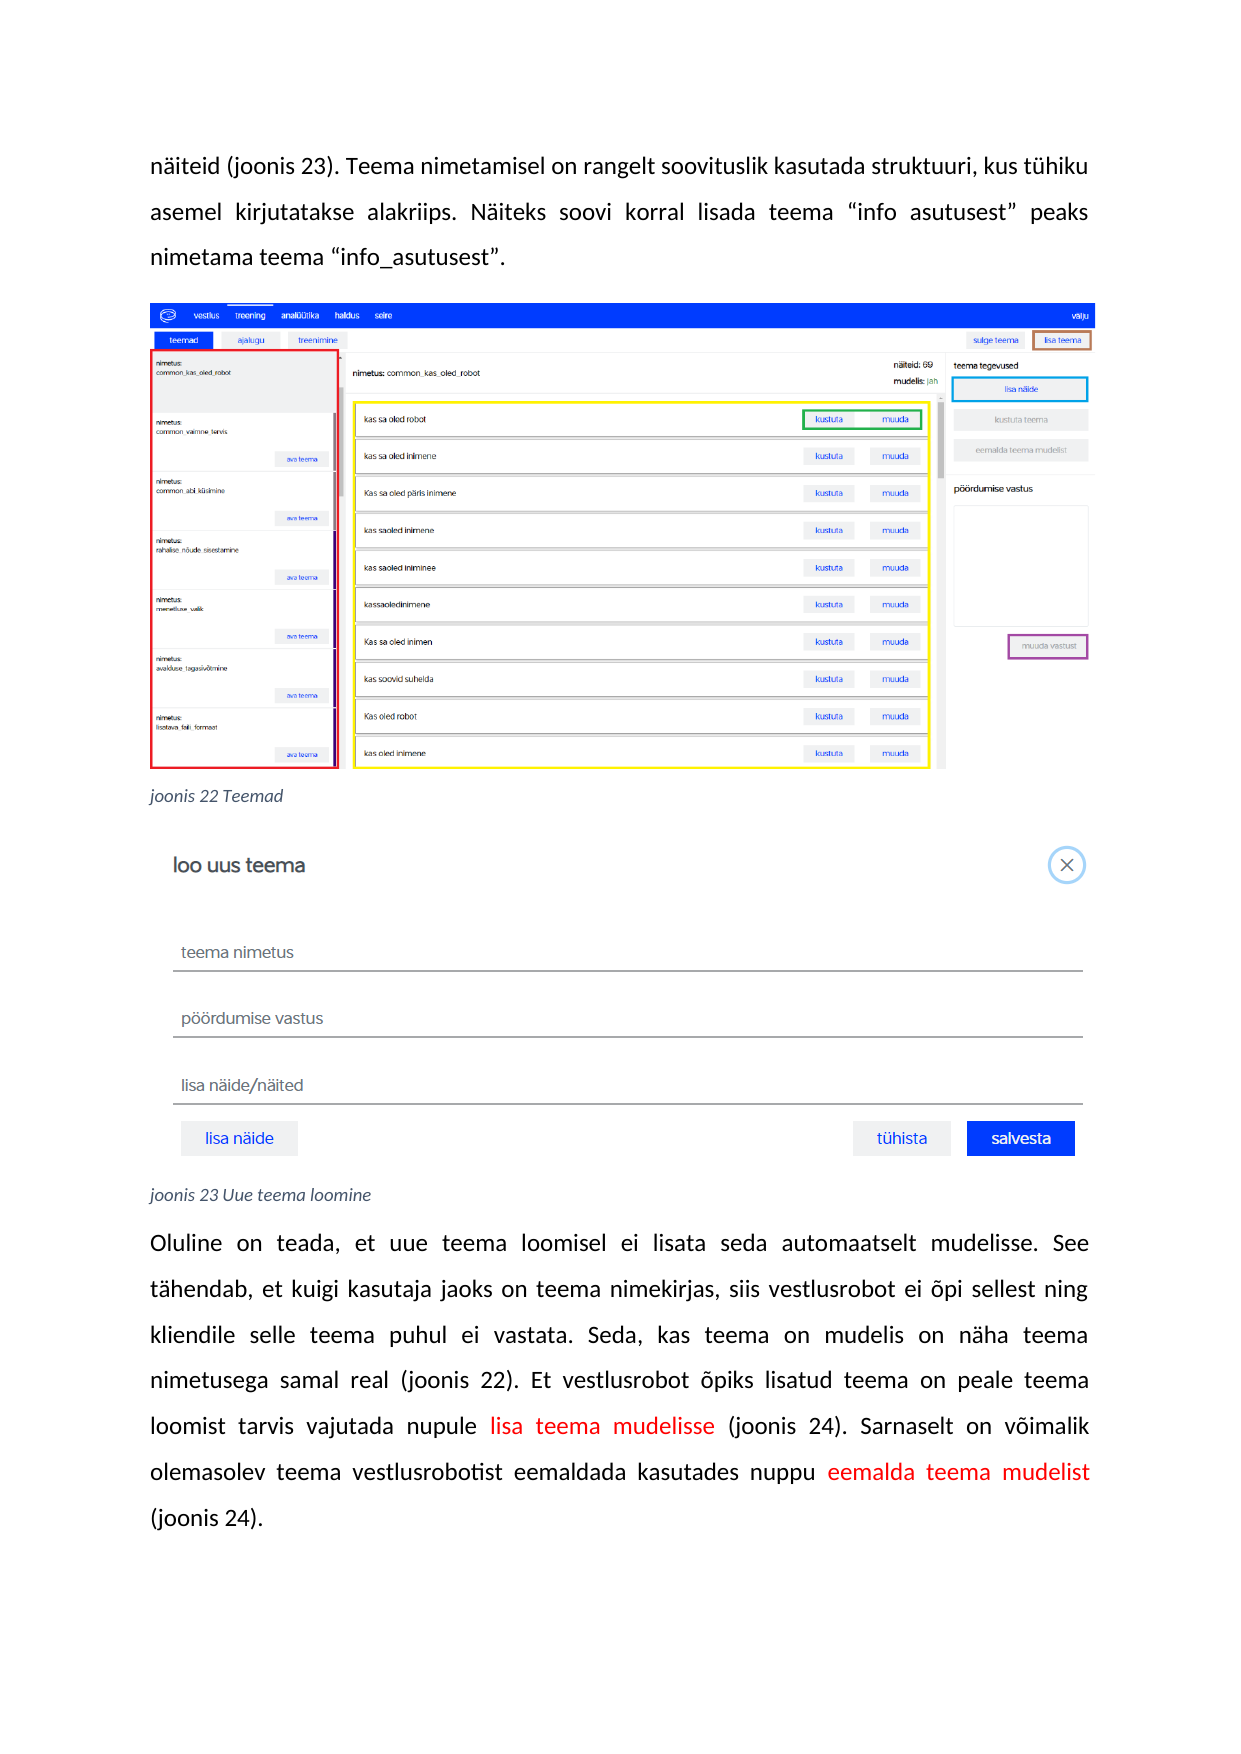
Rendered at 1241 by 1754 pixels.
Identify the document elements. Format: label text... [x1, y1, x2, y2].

text Oluline on teada, et uue teema loomisel ei lisata seda automaatselt mudelisse. See tähendab, et kuigi kasutaja jaoks on teema nimekirjas, siis vestlusrobot ei õpi sellest ning kliendile selle teema puhul ei vastata. Seda, kas teema on mudelis on näha teema nimetusega samal real (joonis 22). Et vestlusrobot õpiks lisatud teema on peale teema loomist tarvis vajutada nupule lisa teema mudelisse (joonis 24). Sarnaselt on võimalik olemasolev teema vestlusrobotist eemaldada kasutades nuppu eemalda teema mudelist (joonis 24). [150, 1227, 1090, 1532]
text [150, 150, 1090, 272]
picture [150, 827, 1091, 1169]
picture [150, 303, 1096, 769]
text joonis 22 Teemad [150, 784, 1090, 807]
text joonis 23 Uue teema loomine [150, 1183, 1090, 1206]
